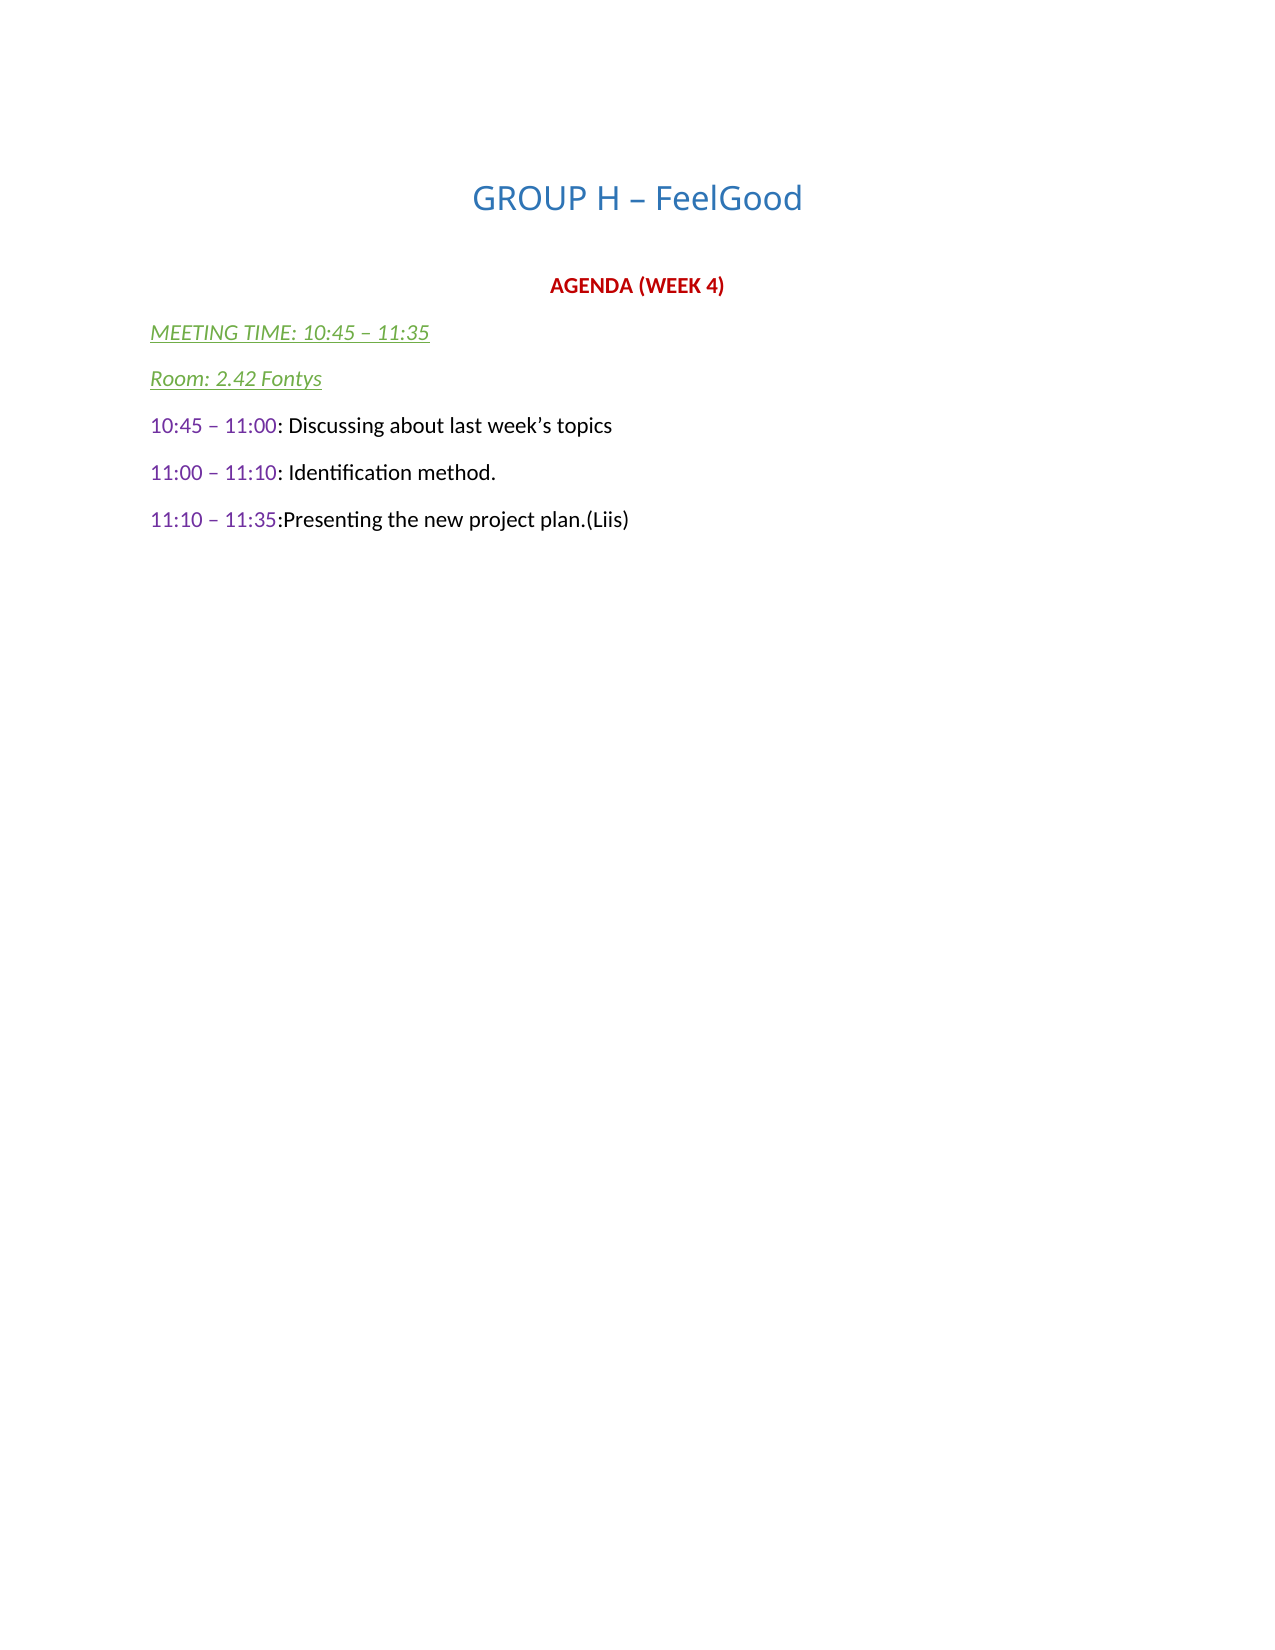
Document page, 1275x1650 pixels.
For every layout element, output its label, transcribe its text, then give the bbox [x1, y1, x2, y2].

text MEETING TIME: 10:45 – 11:35 [150, 318, 1125, 346]
subtitle GROUP H – FeelGood [150, 175, 1125, 220]
text AGENDA (WEEK 4) [150, 271, 1125, 299]
text Room: 2.42 Fontys [150, 364, 1125, 393]
text 11:10 – 11:35:Presenting the new project plan.(Liis) [150, 505, 1125, 533]
text 11:00 – 11:10: Identification method. [150, 458, 1125, 486]
text 10:45 – 11:00: Discussing about last week’s topics [150, 411, 1125, 439]
